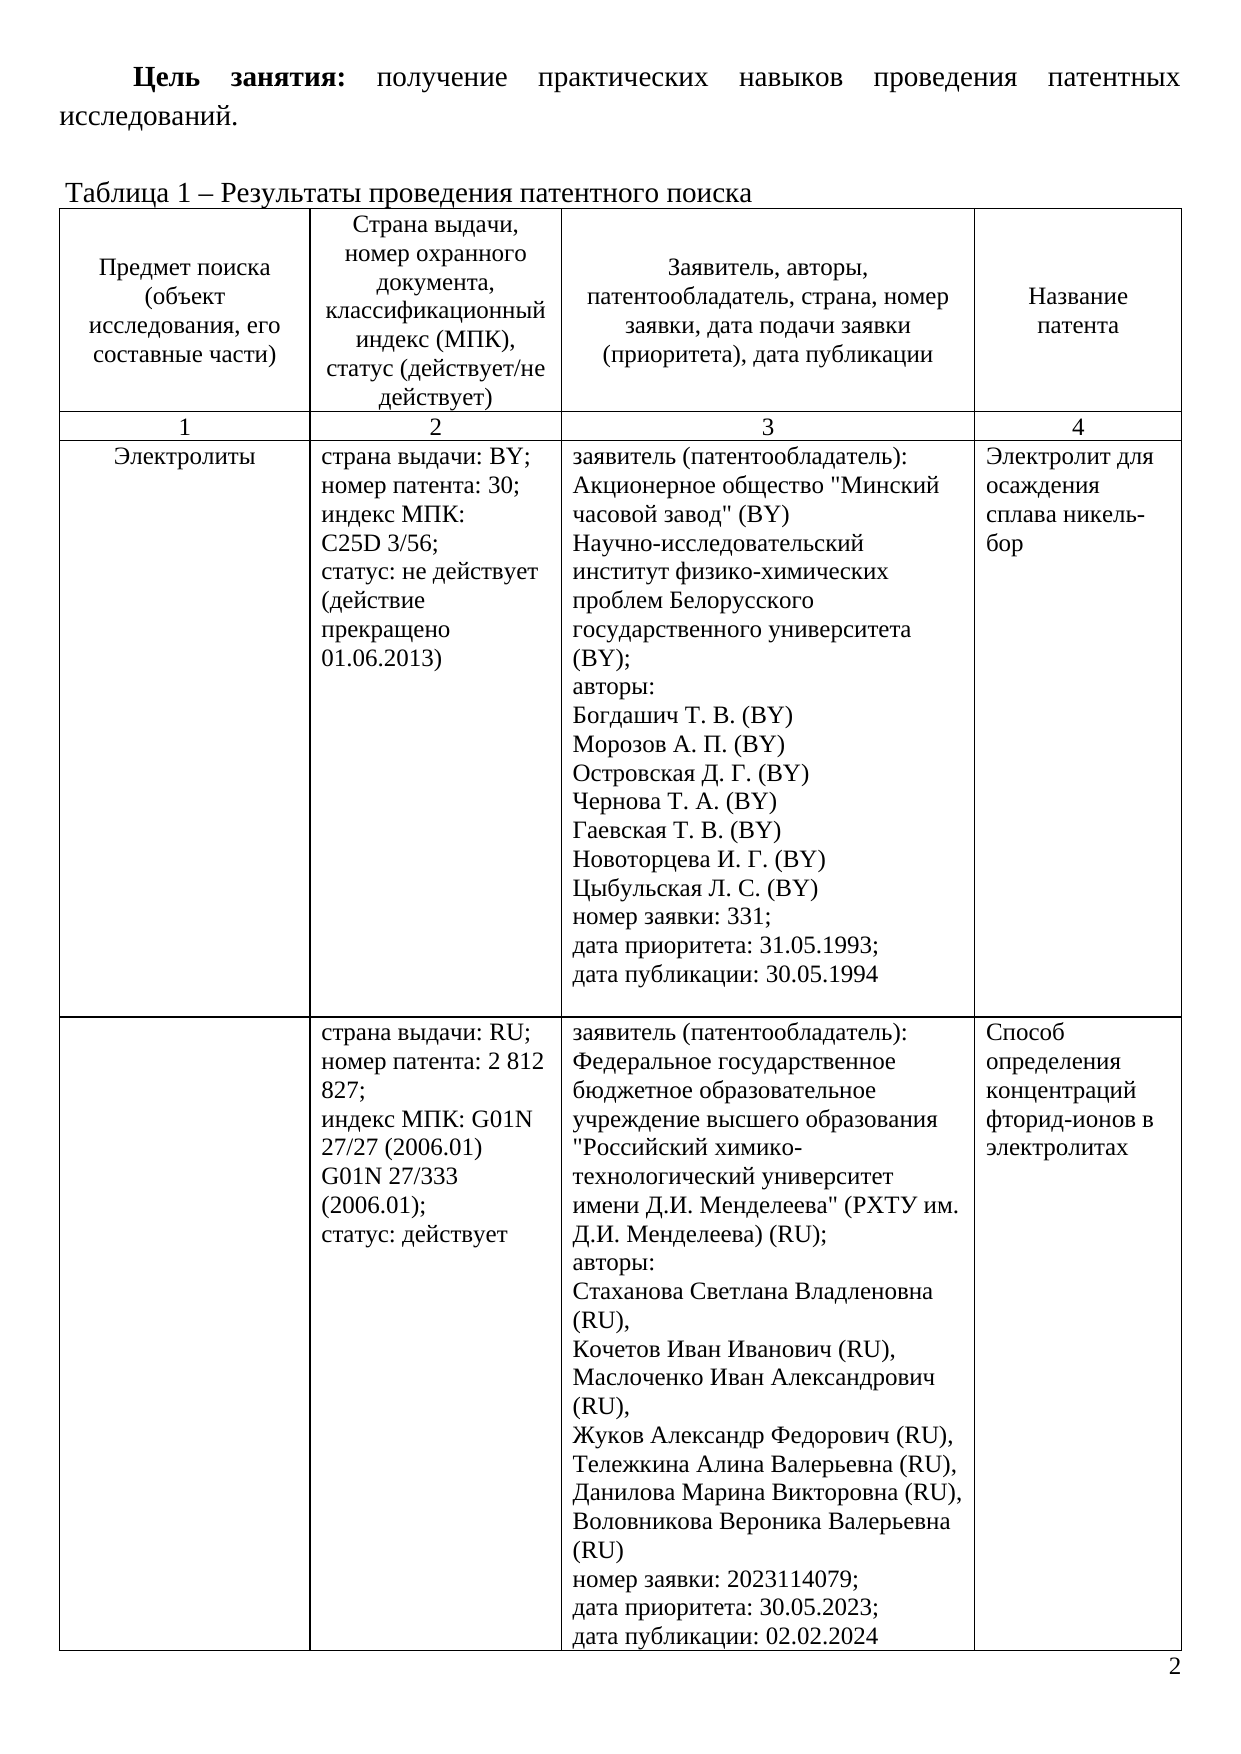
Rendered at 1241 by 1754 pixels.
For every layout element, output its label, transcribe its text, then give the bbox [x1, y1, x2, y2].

table_cell 2 [311, 412, 561, 440]
table_header Предмет поиска (объект исследования, его составные части) [60, 209, 309, 411]
table_cell страна выдачи: BY; номер патента: 30; индекс МПК: C25D 3/56; статус: не действует (действие прекращено 01.06.2013) [311, 441, 561, 1016]
table_cell Электролиты [60, 441, 309, 1016]
table_header Заявитель, авторы, патентообладатель, страна, номер заявки, дата подачи заявки (приоритета), дата публикации [562, 209, 974, 411]
table_header Страна выдачи, номер охранного документа, классификационный индекс (МПК), статус (действует/не действует) [311, 209, 561, 411]
table_cell заявитель (патентообладатель): Акционерное общество "Минский часовой завод" (BY) Научно-исследовательский институт физико-химических проблем Белорусского государственного университета (BY); авторы: Богдашич Т. В. (BY) Морозов А. П. (BY) Островская Д. Г. (BY) Чернова Т. А. (BY) Гаевская Т. В. (BY) Новоторцева И. Г. (BY) Цыбульская Л. С. (BY) номер заявки: 331; дата приоритета: 31.05.1993; дата публикации: 30.05.1994 [562, 441, 974, 1016]
table_cell [60, 1018, 309, 1650]
table_cell Электролит для осаждения сплава никель-бор [975, 441, 1181, 1016]
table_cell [975, 1018, 1181, 1650]
table_cell 1 [60, 412, 309, 440]
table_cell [562, 1018, 974, 1650]
table_cell 4 [975, 412, 1181, 440]
text Цель занятия: получение практических навыков проведения патентных исследований. [59, 59, 1181, 131]
table_cell 3 [562, 412, 974, 440]
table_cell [311, 1018, 561, 1650]
table_header Название патента [975, 209, 1181, 411]
text Таблица 1 – Результаты проведения патентного поиска [65, 175, 1175, 208]
